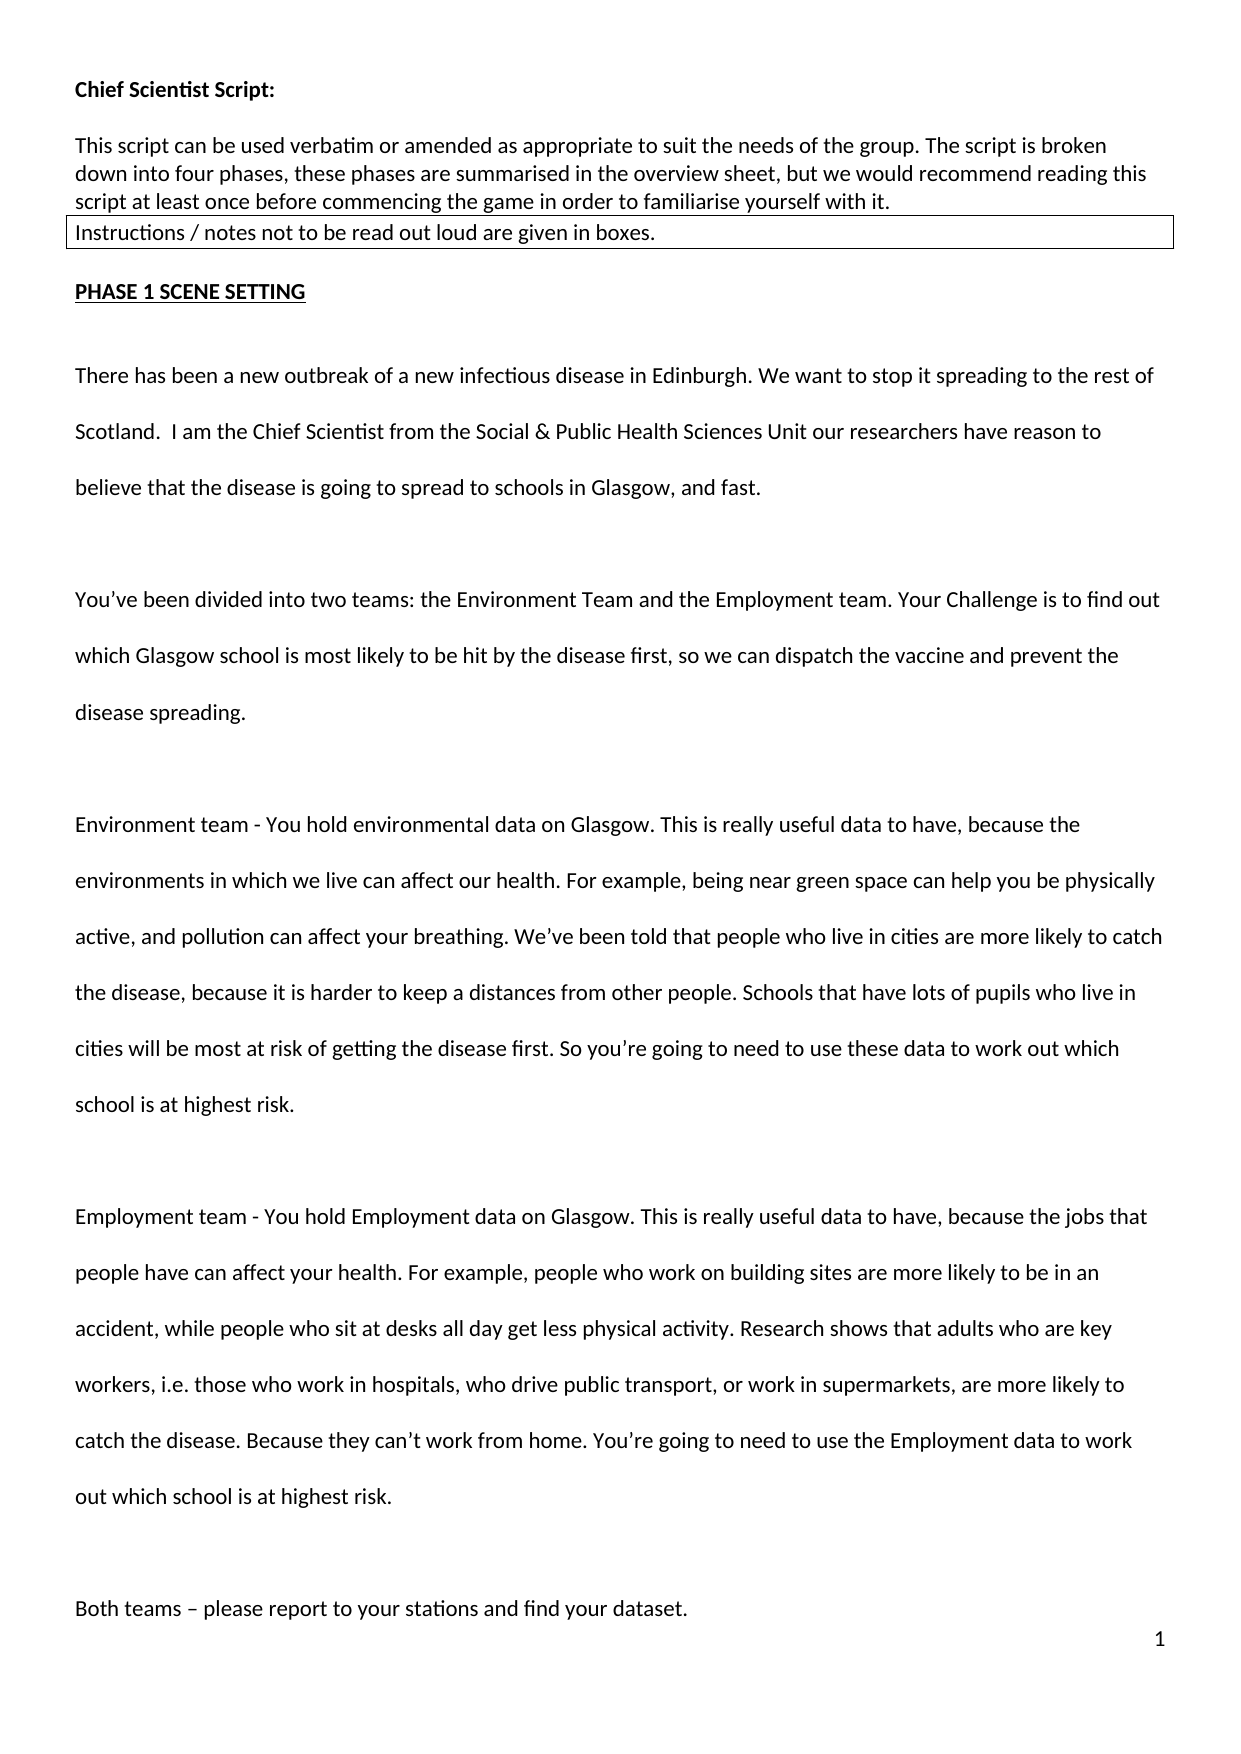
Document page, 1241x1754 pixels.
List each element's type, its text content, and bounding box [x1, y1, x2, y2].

text Environment team - You hold environmental data on Glasgow. This is really useful data to have, because the environments in which we live can affect our health. For example, being near green space can help you be physically active, and pollution can affect your breathing. We’ve been told that people who live in cities are more likely to catch the disease, because it is harder to keep a distances from other people. Schools that have lots of pupils who live in cities will be most at risk of getting the disease first. So you’re going to need to use these data to work out which school is at highest risk. [75, 810, 1165, 1118]
text Employment team - You hold Employment data on Glasgow. This is really useful data to have, because the jobs that people have can affect your health. For example, people who work on building sites are more likely to be in an accident, while people who sit at desks all day get less physical activity. Research shows that adults who are key workers, i.e. those who work in hospitals, who drive public transport, or work in supermarkets, are more likely to catch the disease. Because they can’t work from home. You’re going to need to use the Employment data to work out which school is at highest risk. [75, 1202, 1165, 1510]
text Both teams – please report to your stations and find your dataset. [75, 1594, 1165, 1622]
text Instructions / notes not to be read out loud are given in boxes. [67, 216, 1173, 248]
text There has been a new outbreak of a new infectious disease in Edinburgh. We want to stop it spreading to the rest of Scotland. I am the Chief Scientist from the Social & Public Health Sciences Unit our researchers have reason to believe that the disease is going to spread to schools in Glasgow, and fast. [75, 361, 1165, 502]
text PHASE 1 SCENE SETTING [75, 277, 1165, 305]
text Chief Scientist Script: [75, 75, 1165, 103]
text This script can be used verbatim or amended as appropriate to suit the needs of the group. The script is broken down into four phases, these phases are summarised in the overview sheet, but we would recommend reading this script at least once before commencing the game in order to familiarise yourself with it. [75, 131, 1165, 215]
text You’ve been divided into two teams: the Environment Team and the Employment team. Your Challenge is to find out which Glasgow school is most likely to be hit by the disease first, so we can dispatch the vaccine and prevent the disease spreading. [75, 586, 1165, 726]
